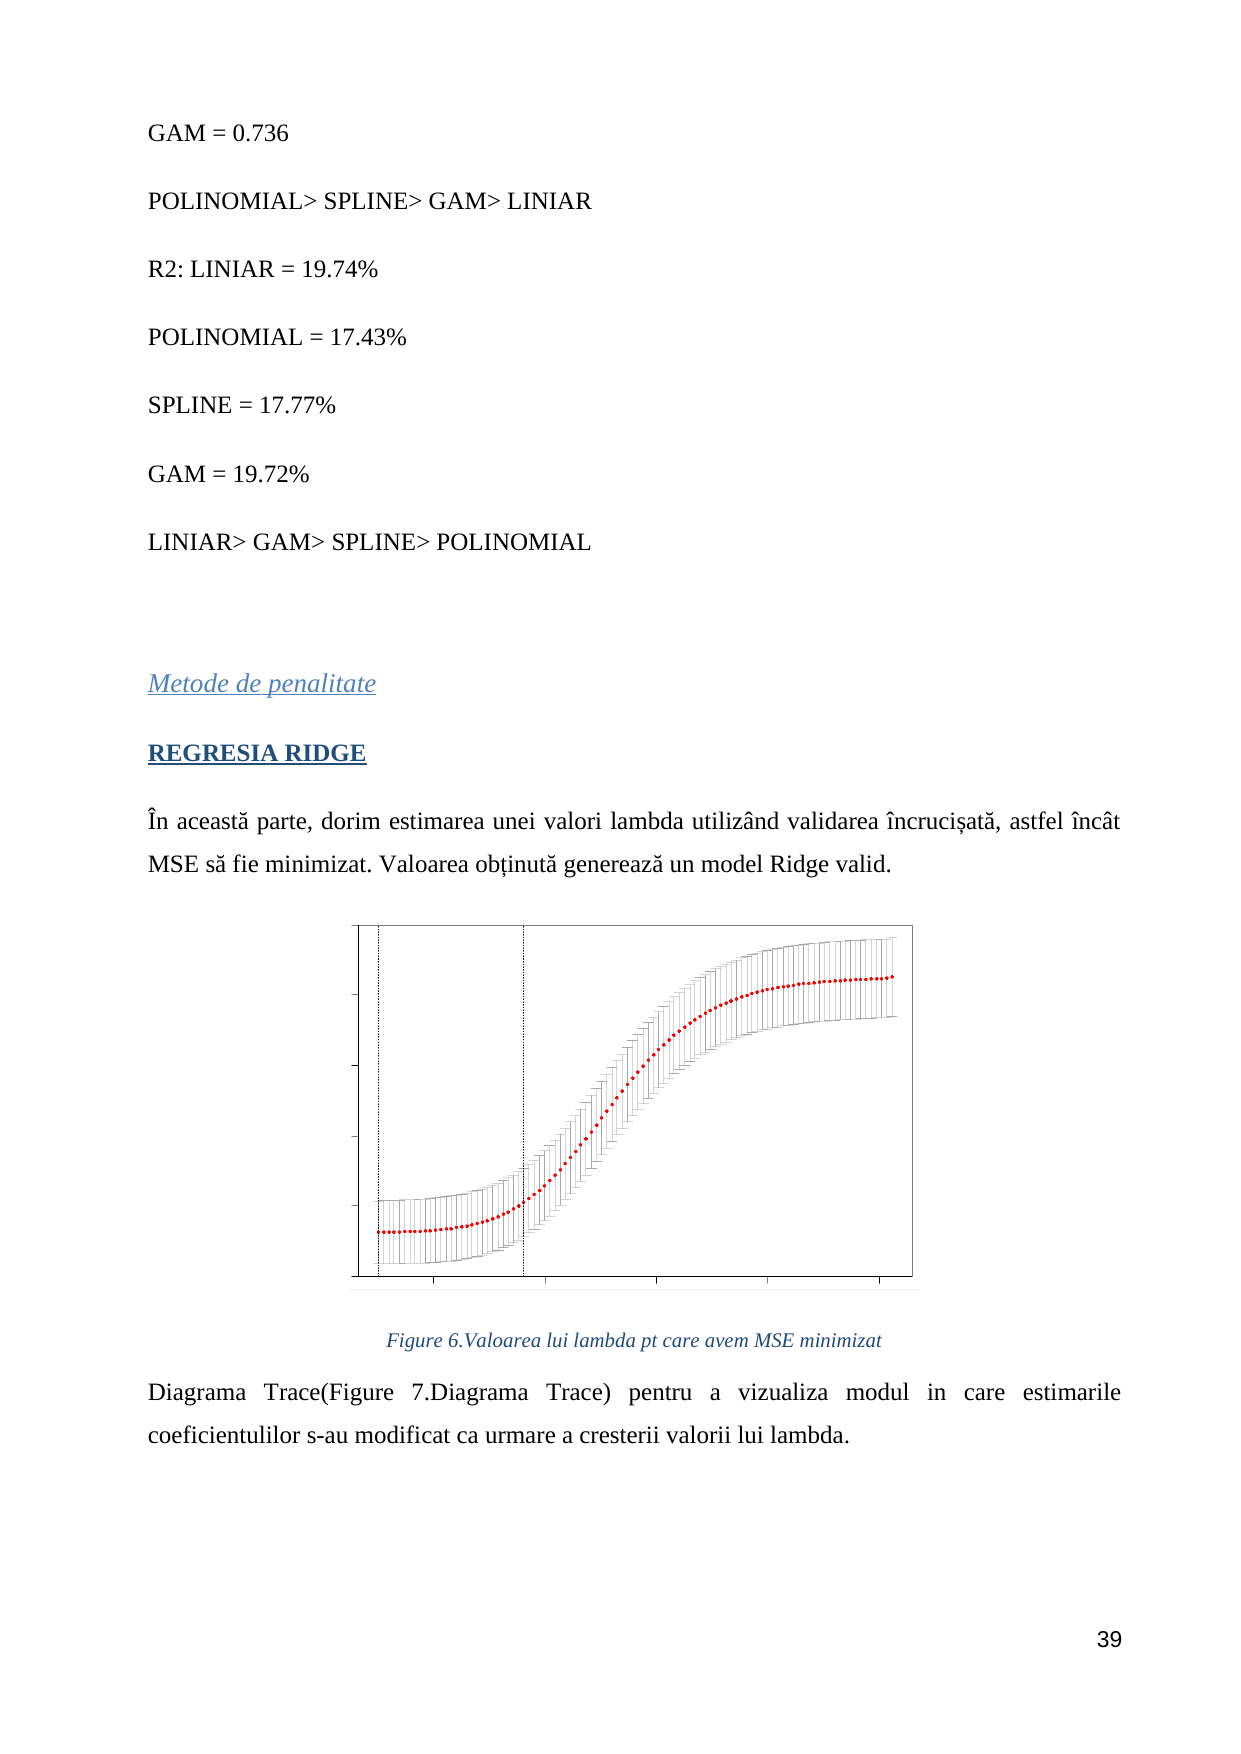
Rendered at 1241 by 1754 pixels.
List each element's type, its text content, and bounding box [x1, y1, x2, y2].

text Metode de penalitate [148, 667, 1122, 698]
text Figure 6.Valoarea lui lambda pt care avem MSE minimizat [148, 1328, 1122, 1352]
text POLINOMIAL> SPLINE> GAM> LINIAR [148, 186, 1122, 215]
text GAM = 0.736 [148, 118, 1122, 147]
text POLINOMIAL = 17.43% [148, 322, 1122, 351]
text REGRESIA RIDGE [148, 738, 1122, 767]
text Diagrama Trace(Figure 7.Diagrama Trace) pentru a vizualiza modul in care estimarile coeficientulilor s-au modificat ca urmare a cresterii valorii lui lambda. [148, 1377, 1122, 1449]
text GAM = 19.72% [148, 459, 1122, 487]
text LINIAR> GAM> SPLINE> POLINOMIAL [148, 527, 1122, 556]
picture [349, 917, 921, 1290]
text R2: LINIAR = 19.74% [148, 254, 1122, 283]
text În această parte, dorim estimarea unei valori lambda utilizând validarea încrucișată, astfel încât MSE să fie minimizat. Valoarea obținută generează un model Ridge valid. [148, 806, 1122, 878]
text SPLINE = 17.77% [148, 391, 1122, 419]
